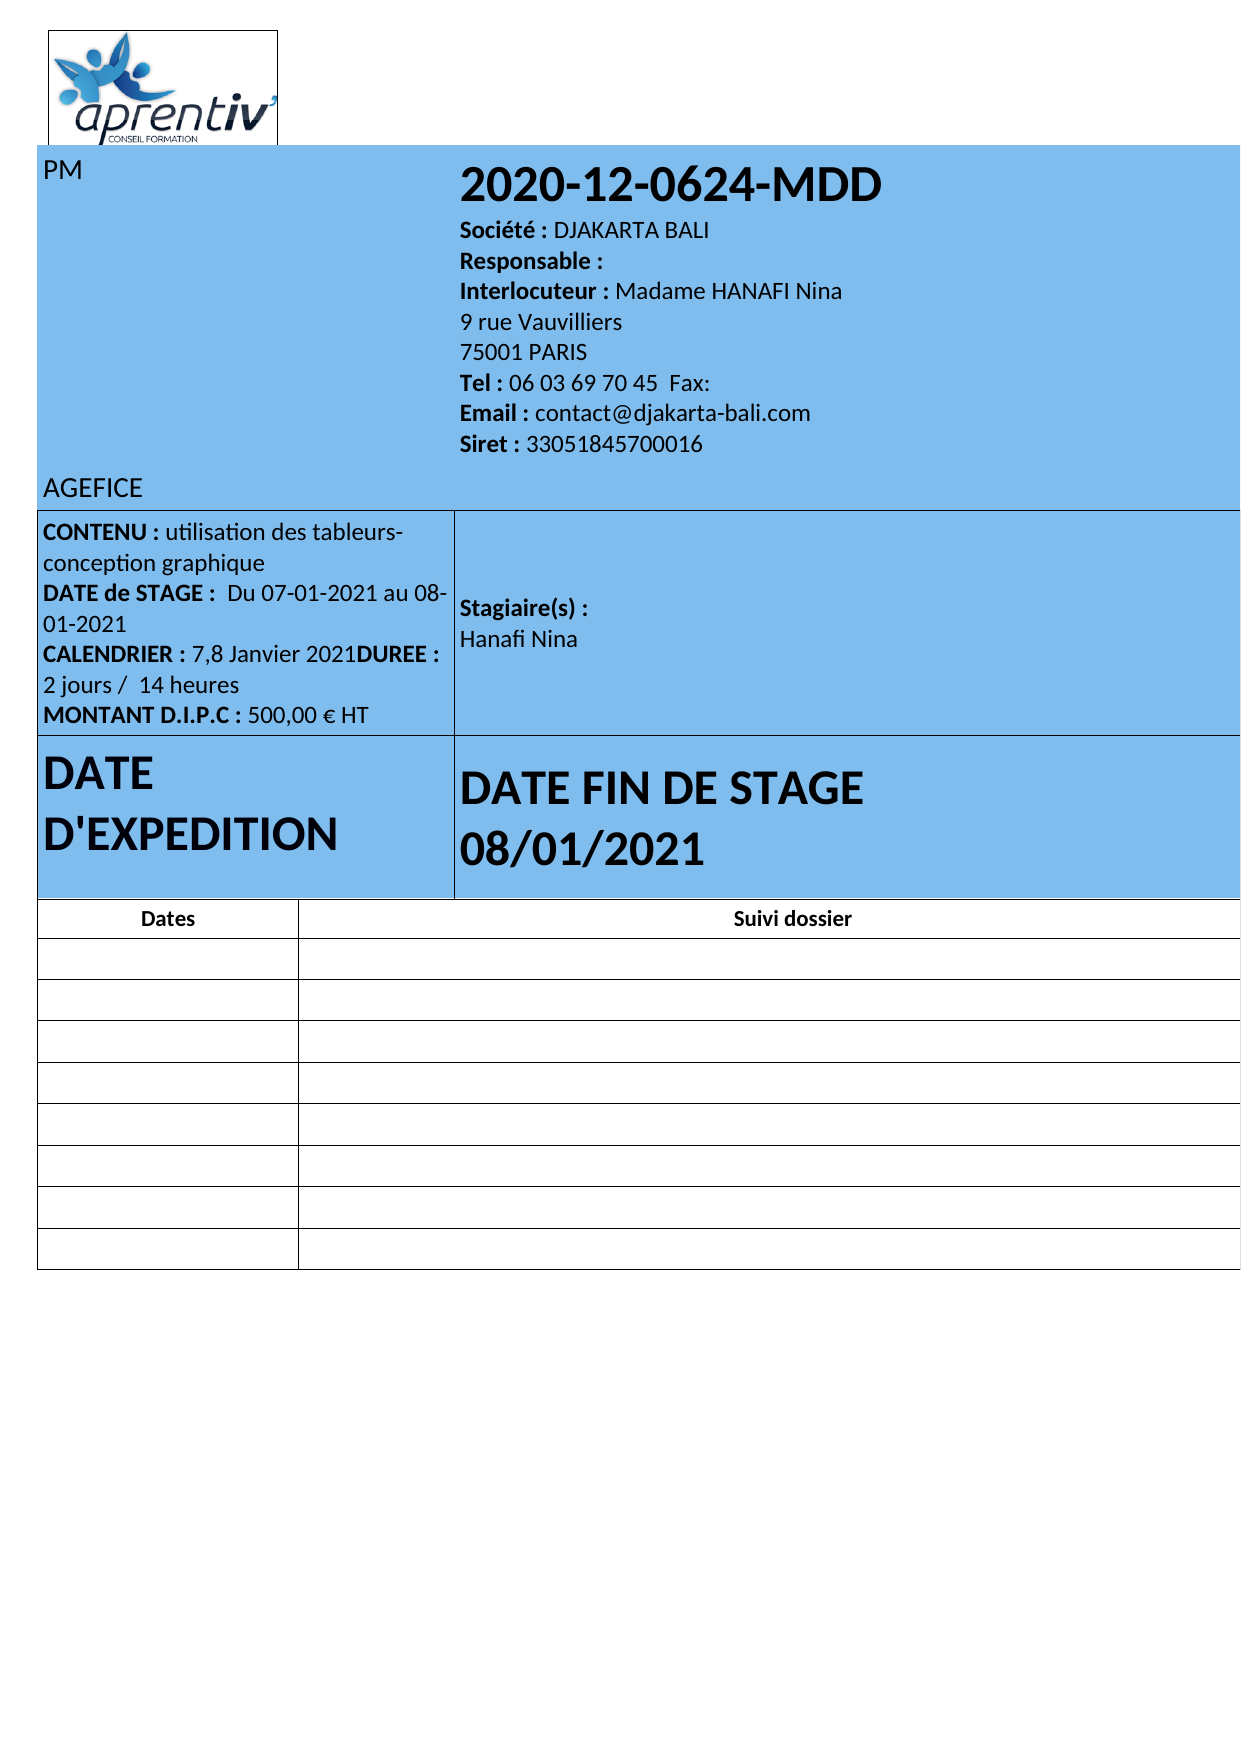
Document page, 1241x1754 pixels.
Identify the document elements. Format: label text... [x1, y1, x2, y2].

table_cell [299, 1229, 1240, 1269]
table_cell [38, 1187, 298, 1228]
picture [49, 31, 277, 145]
table_cell [38, 1146, 298, 1186]
table_header Dates [38, 900, 298, 937]
table_cell [299, 939, 1240, 979]
table_cell [38, 1021, 298, 1062]
table_cell [38, 1063, 298, 1103]
table_cell [38, 1229, 298, 1269]
table_cell [299, 1187, 1240, 1228]
table_header PM [38, 146, 454, 464]
table_cell CONTENU : utilisation des tableurs-conception graphiqueDATE de STAGE : Du 07-01-2021 au 08-01-2021CALENDRIER : 7,8 Janvier 2021DUREE : 2 jours / 14 heuresMONTANT D.I.P.C : 500,00 € HT [38, 511, 454, 735]
table_header 2020-12-0624-MDDSociété : DJAKARTA BALIResponsable : Interlocuteur : Madame HANAFI Nina9 rue Vauvilliers75001 PARISTel : 06 03 69 70 45 Fax: Email : contact@djakarta-bali.comSiret : 33051845700016 [455, 146, 1240, 464]
table_cell [299, 980, 1240, 1020]
table_cell [38, 980, 298, 1020]
table_cell [38, 939, 298, 979]
table_cell [299, 1146, 1240, 1186]
table_header Suivi dossier [299, 900, 1240, 937]
table_cell Stagiaire(s) : Hanafi Nina [455, 511, 1240, 735]
table_cell [299, 1021, 1240, 1062]
table_cell [38, 1104, 298, 1145]
table_cell DATE D'EXPEDITION [38, 736, 454, 898]
table_cell AGEFICE [38, 465, 1240, 510]
table_cell [299, 1104, 1240, 1145]
table_cell [299, 1063, 1240, 1103]
table_cell DATE FIN DE STAGE 08/01/2021 [455, 736, 1240, 898]
